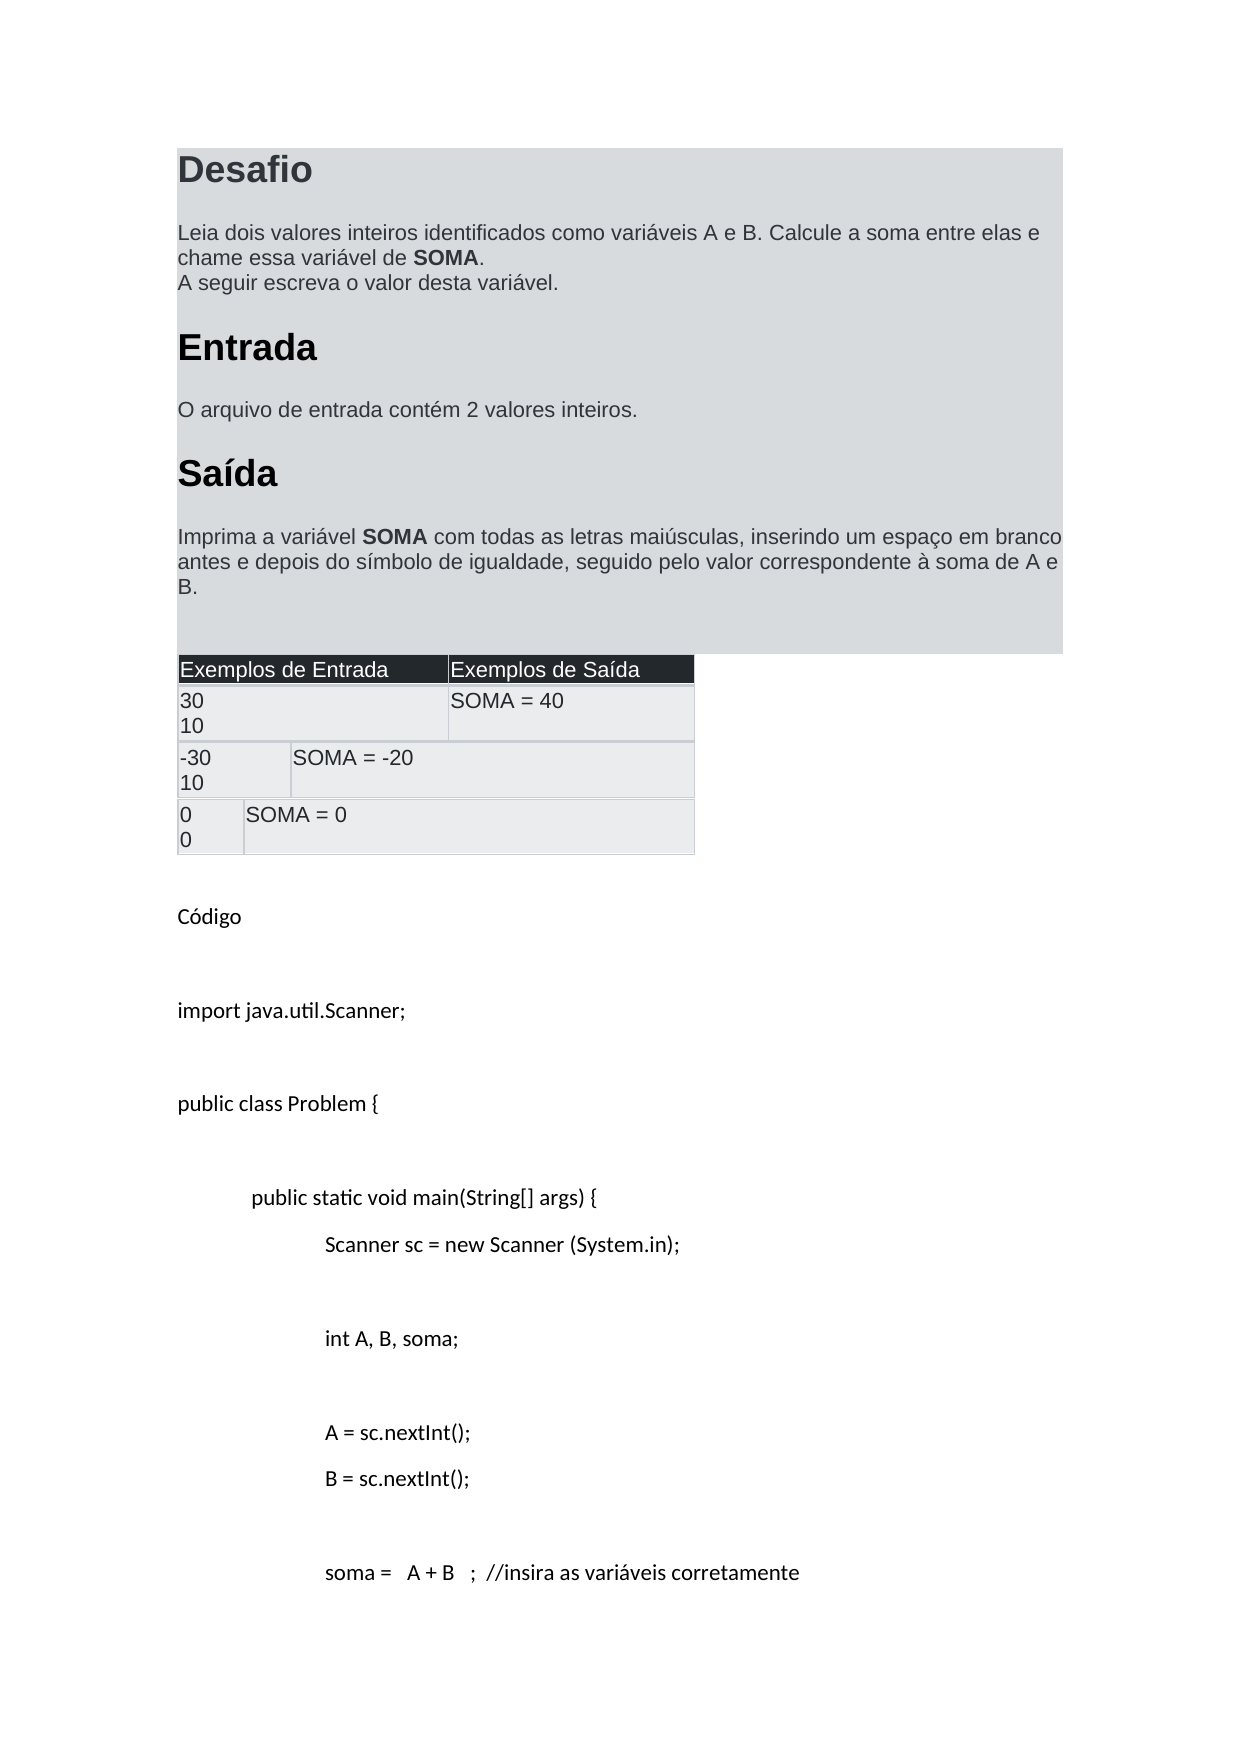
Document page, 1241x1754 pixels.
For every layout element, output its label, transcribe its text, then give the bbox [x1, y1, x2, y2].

text public static void main(String[] args) { [177, 1183, 1063, 1211]
text O arquivo de entrada contém 2 valores inteiros. [177, 397, 1063, 422]
text int A, B, soma; [177, 1324, 1063, 1352]
text Desafio [177, 148, 1063, 191]
text B = sc.nextInt(); [177, 1464, 1063, 1492]
text Imprima a variável SOMA com todas as letras maiúsculas, inserindo um espaço em branco antes e depois do símbolo de igualdade, seguido pelo valor correspondente à soma de A e B. [177, 524, 1063, 599]
text Saída [177, 451, 1063, 494]
text public class Problem { [177, 1089, 1063, 1117]
text Scanner sc = new Scanner (System.in); [177, 1230, 1063, 1258]
table_header -30 10 [179, 743, 290, 797]
text Entrada [177, 325, 1063, 368]
text soma = A + B ; //insira as variáveis corretamente [177, 1558, 1063, 1586]
table_header SOMA = -20 [292, 743, 694, 797]
table_header Exemplos de Saída [449, 655, 694, 683]
table_header Exemplos de Entrada [179, 655, 448, 683]
table_cell 30 10 [179, 687, 448, 740]
text import java.util.Scanner; [177, 996, 1063, 1024]
table_cell SOMA = 40 [449, 687, 694, 740]
text Leia dois valores inteiros identificados como variáveis A e B. Calcule a soma entre elas e chame essa variável de SOMA. A seguir escreva o valor desta variável. [177, 220, 1063, 296]
table_header 0 0 [179, 800, 243, 853]
text Código [177, 902, 1063, 930]
table_header SOMA = 0 [245, 800, 694, 853]
text A = sc.nextInt(); [177, 1418, 1063, 1446]
